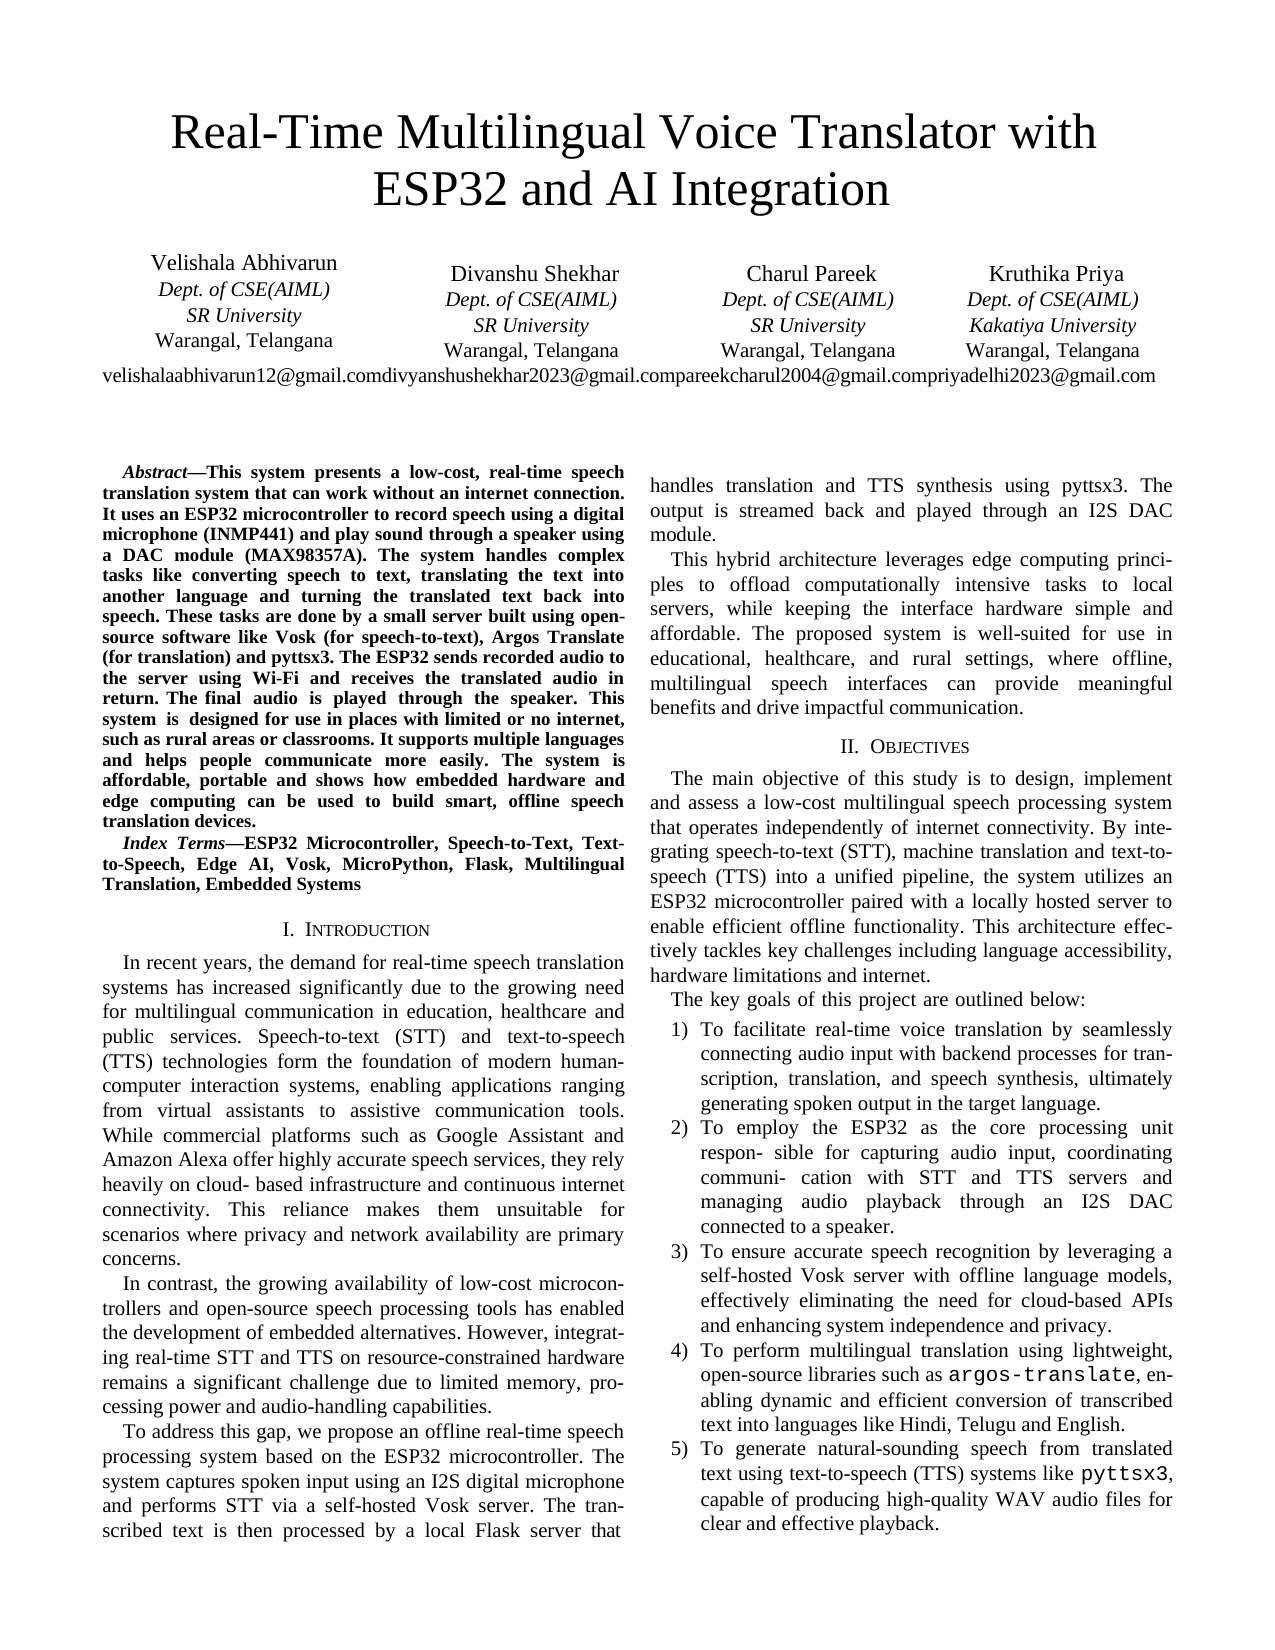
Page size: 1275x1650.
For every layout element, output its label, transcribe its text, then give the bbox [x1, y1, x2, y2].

list To employ the ESP32 as the core processing unit respon- sible for capturing audio input, coordinating communi- cation with STT and TTS servers and managing audio playback through an I2S DAC connected to a speaker. [671, 1115, 1173, 1238]
text Index Terms—ESP32 Microcontroller, Speech-to-Text, Text- to-Speech, Edge AI, Vosk, MicroPython, Flask, Multilingual Translation, Embedded Systems [102, 833, 625, 894]
text Velishala Abhivarun Dept. of CSE(AIML) SR University Warangal, Telangana [150, 249, 338, 352]
text In recent years, the demand for real-time speech translation systems has increased significantly due to the growing need for multilingual communication in education, healthcare and public services. Speech-to-text (STT) and text-to-speech (TTS) technologies form the foundation of modern human-computer interaction systems, enabling applications ranging from virtual assistants to assistive communication tools. While commercial platforms such as Google Assistant and Amazon Alexa offer highly accurate speech services, they rely heavily on cloud- based infrastructure and continuous internet connectivity. This reliance makes them unsuitable for scenarios where privacy and network availability are primary concerns. [102, 950, 625, 1270]
text To address this gap, we propose an offline real-time speech processing system based on the ESP32 microcontroller. The system captures spoken input using an I2S digital microphone and performs STT via a self-hosted Vosk server. The tran- scribed text is then processed by a local Flask server that [102, 1419, 625, 1542]
list To perform multilingual translation using lightweight, open-source libraries such as argos-translate, en- abling dynamic and efficient conversion of transcribed text into languages like Hindi, Telugu and English. [671, 1337, 1173, 1436]
list To facilitate real-time voice translation by seamlessly connecting audio input with backend processes for tran- scription, translation, and speech synthesis, ultimately generating spoken output in the target language. [671, 1017, 1173, 1115]
text The key goals of this project are outlined below: [671, 988, 1200, 1011]
text Divanshu Shekhar Dept. of CSE(AIML) SR University Warangal, Telangana [443, 259, 619, 362]
title Real-Time Multilingual Voice Translator with ESP32 and AI Integration [170, 102, 1200, 217]
text Kruthika Priya Dept. of CSE(AIML) Kakatiya University Warangal, Telangana [964, 259, 1141, 362]
text In contrast, the growing availability of low-cost microcon- trollers and open-source speech processing tools has enabled the development of embedded alternatives. However, integrat- ing real-time STT and TTS on resource-constrained hardware remains a significant challenge due to limited memory, pro- cessing power and audio-handling capabilities. [102, 1271, 625, 1418]
text The main objective of this study is to design, implement and assess a low-cost multilingual speech processing system that operates independently of internet connectivity. By inte- grating speech-to-text (STT), machine translation and text-to- speech (TTS) into a unified pipeline, the system utilizes an ESP32 microcontroller paired with a locally hosted server to enable efficient offline functionality. This architecture effec- tively tackles key challenges including language accessibility, hardware limitations and internet. [650, 765, 1173, 987]
list Objectives [840, 734, 1200, 758]
text This hybrid architecture leverages edge computing princi- ples to offload computationally intensive tasks to local servers, while keeping the interface hardware simple and affordable. The proposed system is well-suited for use in educational, healthcare, and rural settings, where offline, multilingual speech interfaces can provide meaningful benefits and drive impactful communication. [650, 547, 1173, 719]
list To ensure accurate speech recognition by leveraging a self-hosted Vosk server with offline language models, effectively eliminating the need for cloud-based APIs and enhancing system independence and privacy. [671, 1239, 1173, 1337]
list To generate natural-sounding speech from translated text using text-to-speech (TTS) systems like pyttsx3, capable of producing high-quality WAV audio files for clear and effective playback. [671, 1436, 1173, 1535]
text velishalaabhivarun12@gmail.comdivyanshushekhar2023@gmail.compareekcharul2004@gmail.compriyadelhi2023@gmail.com [102, 363, 1200, 387]
text handles translation and TTS synthesis using pyttsx3. The output is streamed back and played through an I2S DAC module. [650, 473, 1173, 546]
text Abstract—This system presents a low-cost, real-time speech translation system that can work without an internet connection. It uses an ESP32 microcontroller to record speech using a digital microphone (INMP441) and play sound through a speaker using a DAC module (MAX98357A). The system handles complex tasks like converting speech to text, translating the text into another language and turning the translated text back into speech. These tasks are done by a small server built using open-source software like Vosk (for speech-to-text), Argos Translate (for translation) and pyttsx3. The ESP32 sends recorded audio to the server using Wi-Fi and receives the translated audio in return. The final audio is played through the speaker. This system is designed for use in places with limited or no internet, such as rural areas or classrooms. It supports multiple languages and helps people communicate more easily. The system is affordable, portable and shows how embedded hardware and edge computing can be used to build smart, offline speech translation devices. [102, 463, 625, 832]
list Introduction [282, 917, 625, 941]
text Charul Pareek Dept. of CSE(AIML) SR University Warangal, Telangana [720, 259, 896, 362]
